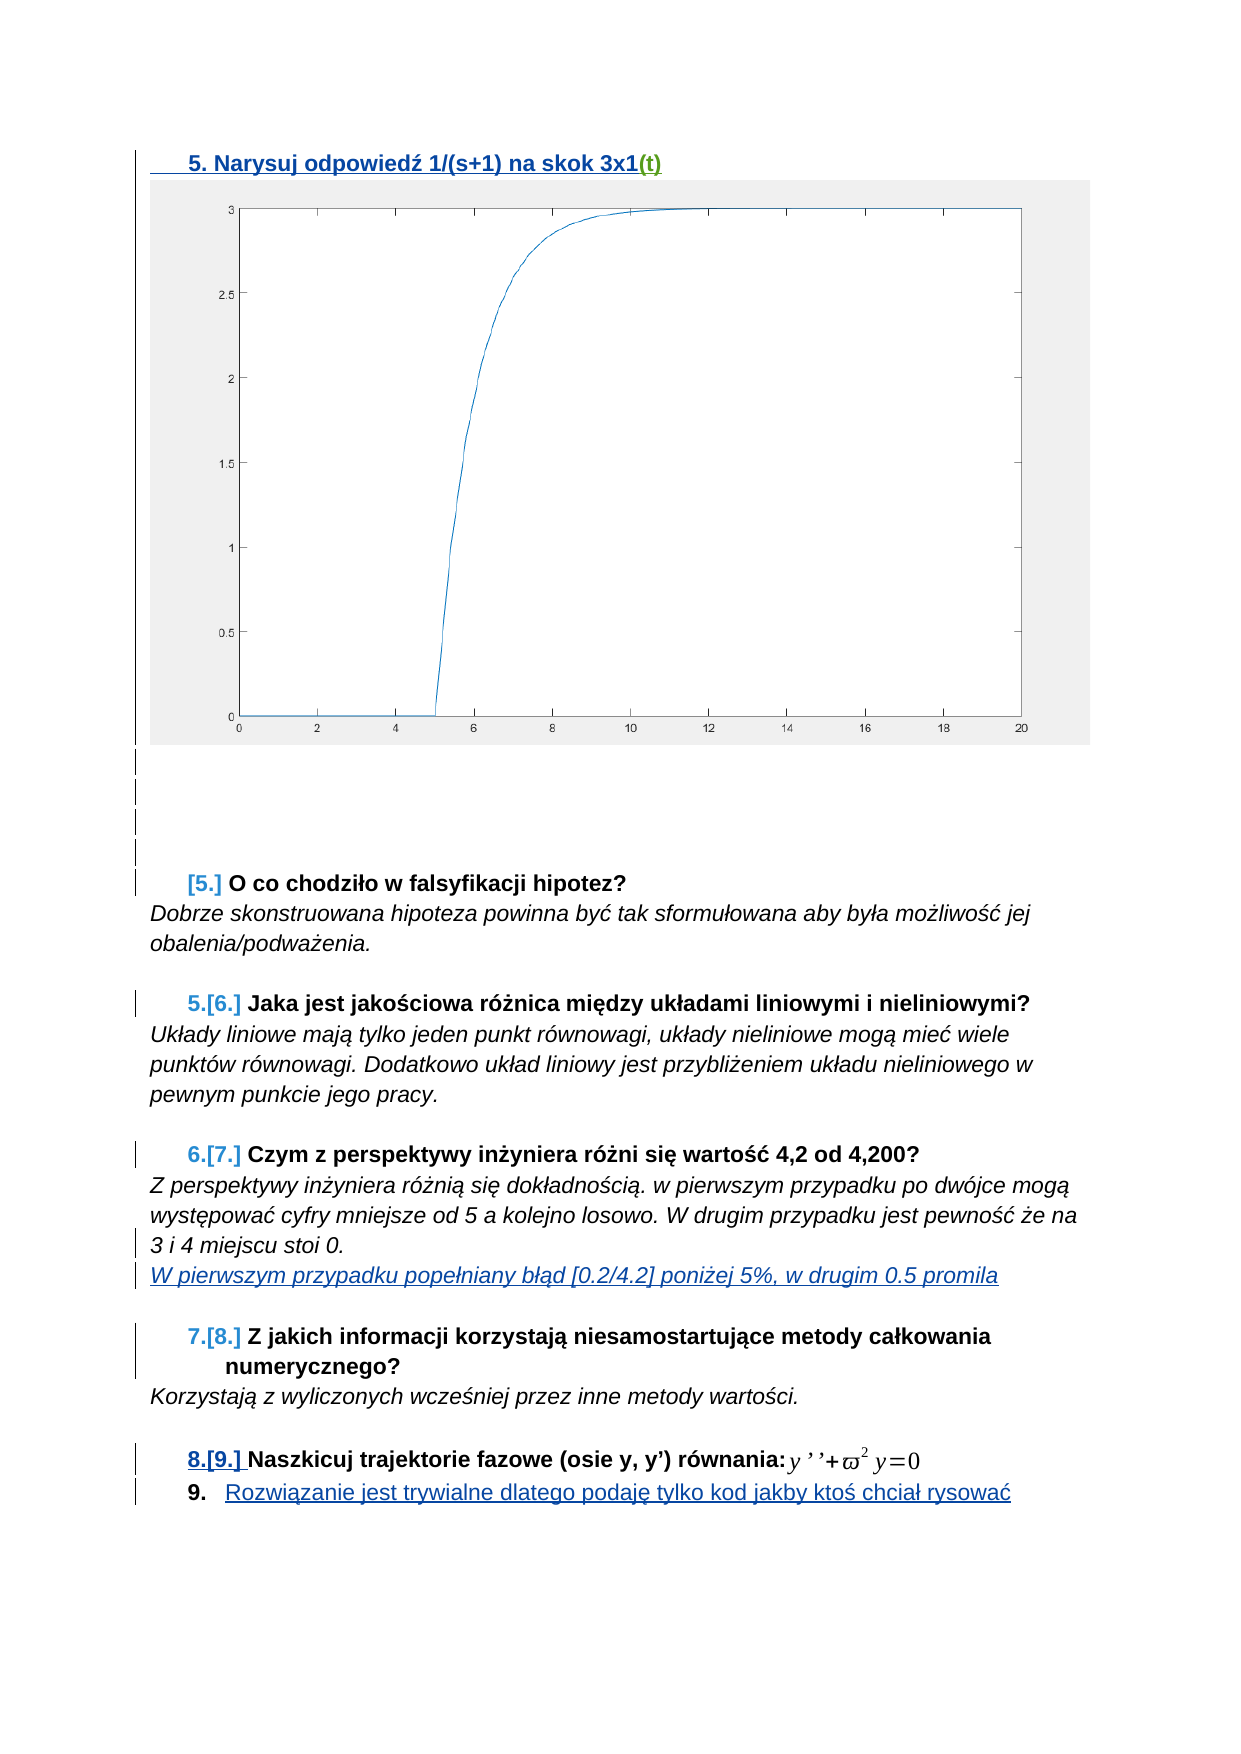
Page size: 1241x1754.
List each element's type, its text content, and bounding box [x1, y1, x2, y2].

list Czym z perspektywy inżyniera różni się wartość 4,2 od 4,200? [187, 1141, 1090, 1168]
text Z perspektywy inżyniera różnią się dokładnością. w pierwszym przypadku po dwójce mogą występować cyfry mniejsze od 5 a kolejno losowo. W drugim przypadku jest pewność że na 3 i 4 miejscu stoi 0. [150, 1172, 1090, 1258]
list O co chodziło w falsyfikacji hipotez? [187, 869, 1090, 896]
list Jaka jest jakościowa różnica między układami liniowymi i nieliniowymi? [187, 990, 1090, 1017]
picture [150, 180, 1091, 745]
text Układy liniowe mają tylko jeden punkt równowagi, układy nieliniowe mogą mieć wiele punktów równowagi. Dodatkowo układ liniowy jest przybliżeniem układu nieliniowego w pewnym punkcie jego pracy. [150, 1021, 1090, 1107]
text Korzystają z wyliczonych wcześniej przez inne metody wartości. [150, 1383, 1090, 1409]
list Naszkicuj trajektorie fazowe (osie y, y’) równania: [187, 1443, 1090, 1474]
text Dobrze skonstruowana hipoteza powinna być tak sformułowana aby była możliwość jej obalenia/podważenia. [150, 900, 1090, 956]
list Z jakich informacji korzystają niesamostartujące metody całkowania numerycznego? [187, 1323, 1090, 1379]
